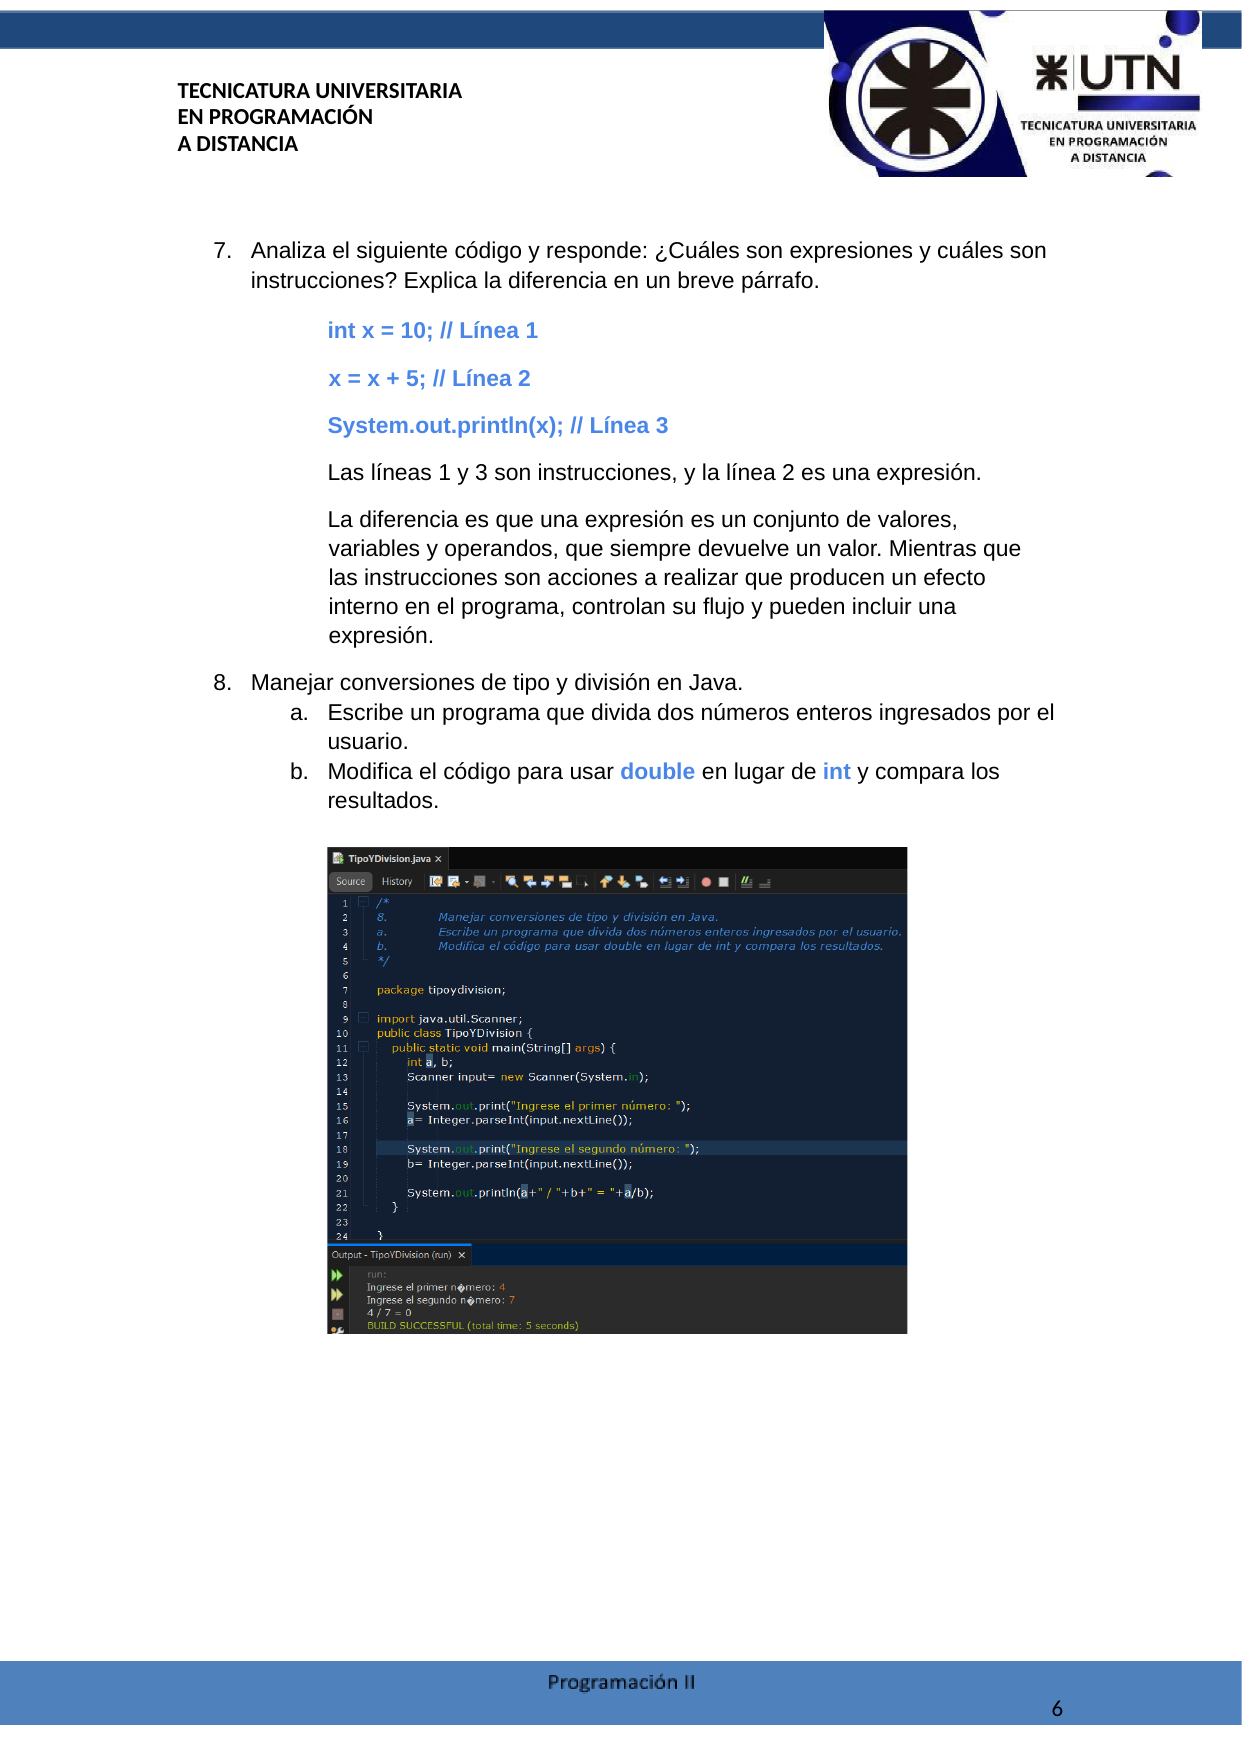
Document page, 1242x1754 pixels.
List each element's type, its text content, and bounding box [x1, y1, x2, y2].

list Modifica el código para usar double en lugar de int y compara los resultados. [290, 758, 1059, 813]
list Manejar conversiones de tipo y división en Java. [213, 669, 1059, 695]
text int x = 10; // Línea 1 x = x + 5; // Línea 2 [327, 317, 563, 391]
list Escribe un programa que divida dos números enteros ingresados por el usuario. [290, 699, 1059, 754]
picture [0, 1660, 1242, 1725]
text Las líneas 1 y 3 son instrucciones, y la línea 2 es una expresión. [327, 459, 1049, 485]
list Analiza el siguiente código y responde: ¿Cuáles son expresiones y cuáles son instrucciones? Explica la diferencia en un breve párrafo. [213, 237, 1059, 293]
text System.out.println(x); // Línea 3 [327, 412, 1049, 438]
picture [0, 10, 1242, 177]
text La diferencia es que una expresión es un conjunto de valores, variables y operandos, que siempre devuelve un valor. Mientras que las instrucciones son acciones a realizar que producen un efecto interno en el programa, controlan su flujo y pueden incluir una expresión. [327, 506, 1049, 648]
picture [327, 847, 908, 1334]
